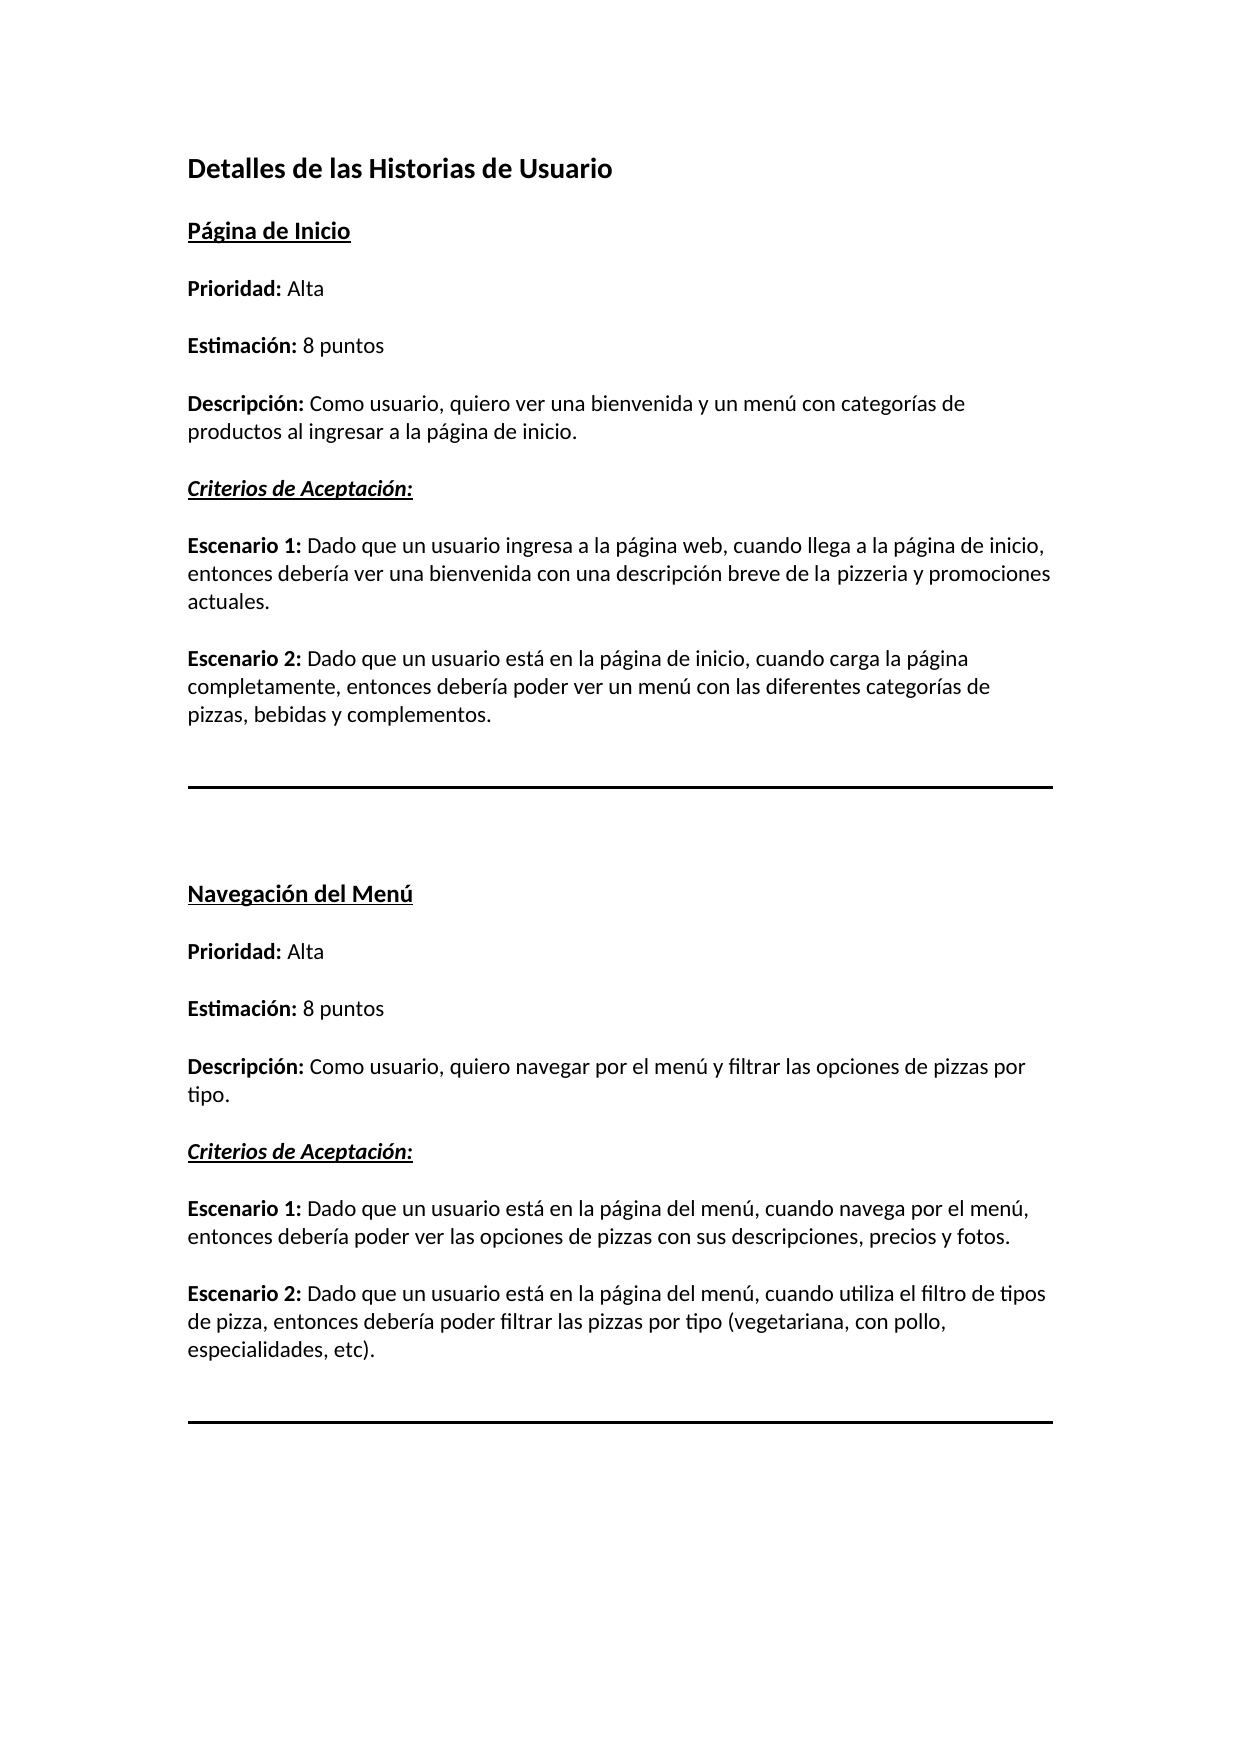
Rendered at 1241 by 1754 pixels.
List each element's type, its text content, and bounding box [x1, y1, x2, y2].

list Descripción: Como usuario, quiero navegar por el menú y filtrar las opciones de pizzas por tipo. [187, 1052, 1053, 1108]
list Escenario 2: Dado que un usuario está en la página del menú, cuando utiliza el filtro de tipos de pizza, entonces debería poder filtrar las pizzas por tipo (vegetariana, con pollo, especialidades, etc). [187, 1279, 1053, 1363]
text Navegación del Menú [187, 878, 1053, 908]
list Descripción: Como usuario, quiero ver una bienvenida y un menú con categorías de productos al ingresar a la página de inicio. [187, 389, 1053, 445]
list Criterios de Aceptación: [187, 1137, 1053, 1165]
list Estimación: 8 puntos [187, 994, 1053, 1023]
list Escenario 2: Dado que un usuario está en la página de inicio, cuando carga la página completamente, entonces debería poder ver un menú con las diferentes categorías de pizzas, bebidas y complementos. [187, 644, 1053, 728]
list Estimación: 8 puntos [187, 332, 1053, 360]
list Prioridad: Alta [187, 274, 1053, 302]
list Escenario 1: Dado que un usuario está en la página del menú, cuando navega por el menú, entonces debería poder ver las opciones de pizzas con sus descripciones, precios y fotos. [187, 1194, 1053, 1250]
list Criterios de Aceptación: [187, 474, 1053, 502]
list Prioridad: Alta [187, 937, 1053, 965]
text Página de Inicio [187, 215, 1053, 245]
list Escenario 1: Dado que un usuario ingresa a la página web, cuando llega a la página de inicio, entonces debería ver una bienvenida con una descripción breve de la pizzeria y promociones actuales. [187, 531, 1053, 615]
subtitle Detalles de las Historias de Usuario [187, 150, 1053, 186]
